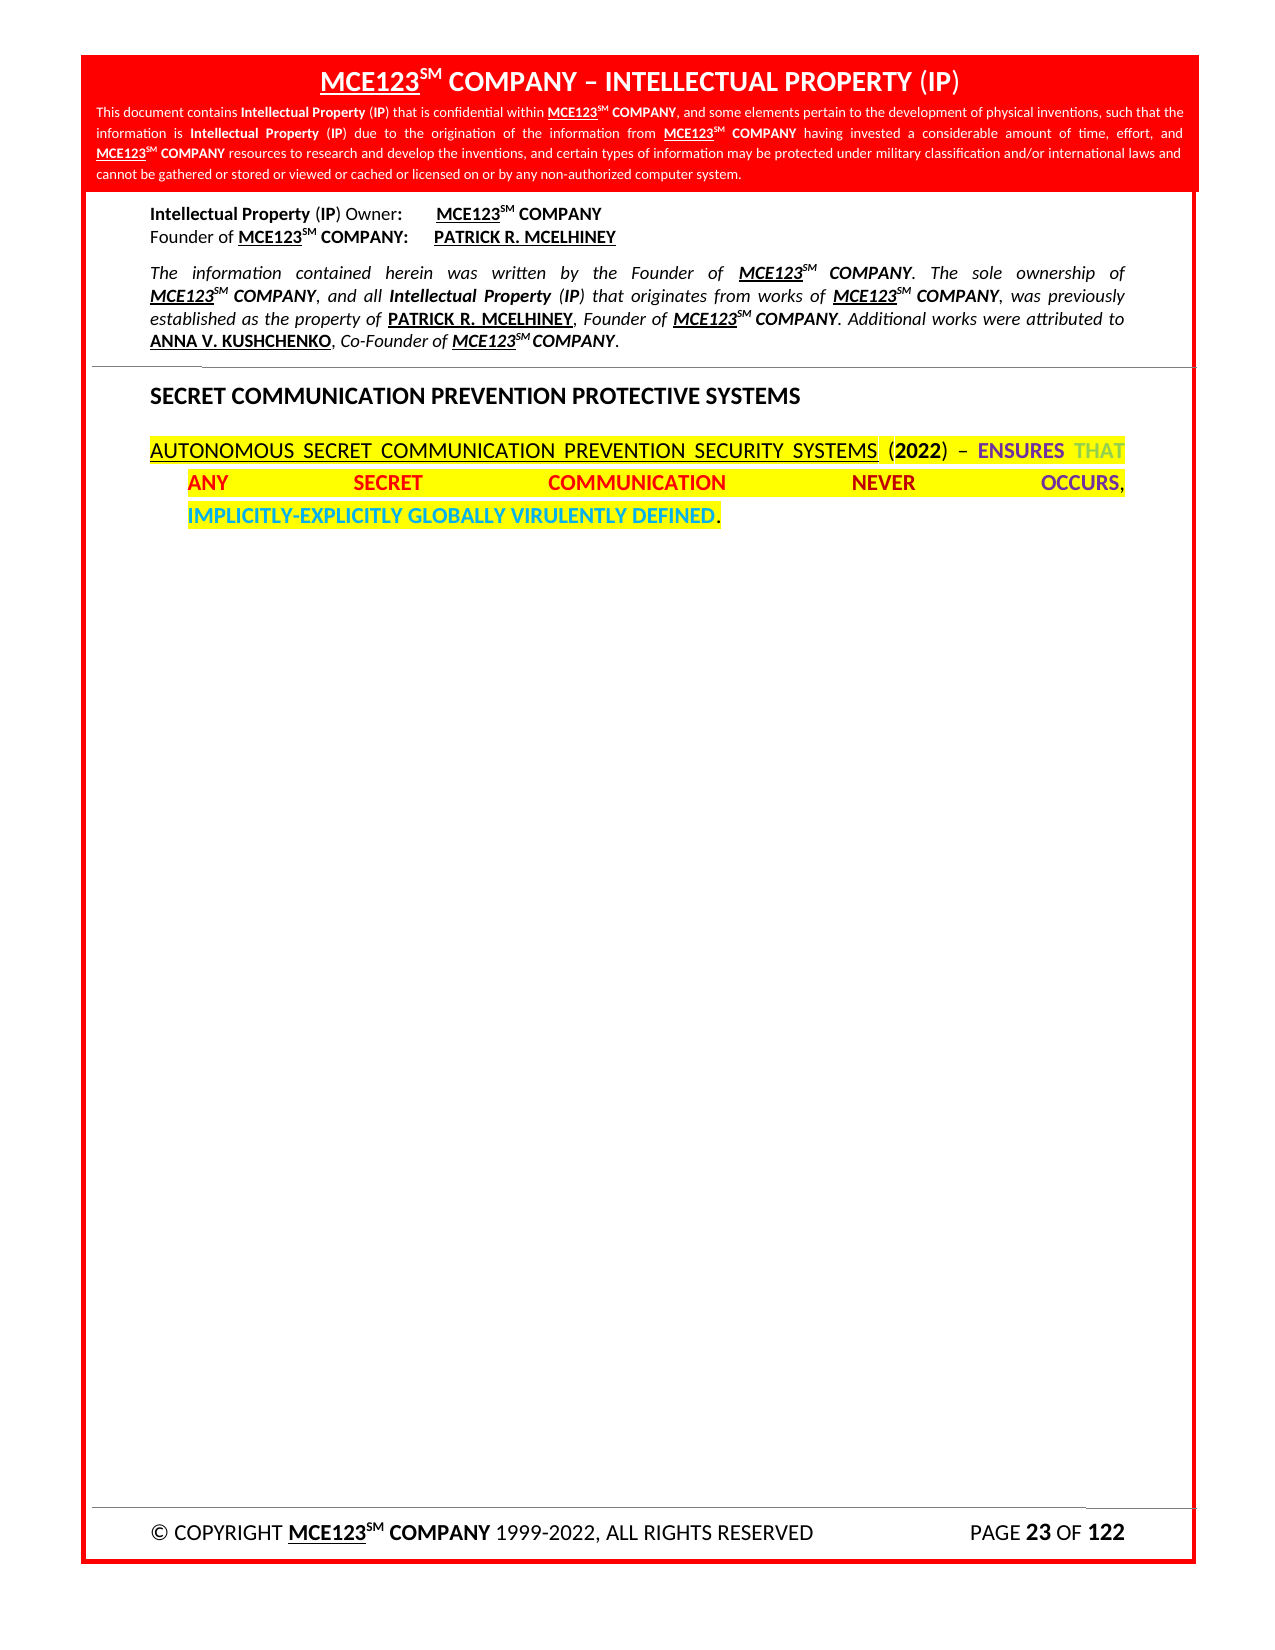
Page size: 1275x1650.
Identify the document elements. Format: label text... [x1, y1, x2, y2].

text SECRET COMMUNICATION PREVENTION PROTECTIVE SYSTEMS [150, 381, 1125, 411]
text AUTONOMOUS SECRET COMMUNICATION PREVENTION SECURITY SYSTEMS (2022) – ENSURES THAT ANY SECRET COMMUNICATION NEVER OCCURS, IMPLICITLY-EXPLICITLY GLOBALLY VIRULENTLY DEFINED. [150, 436, 1125, 529]
